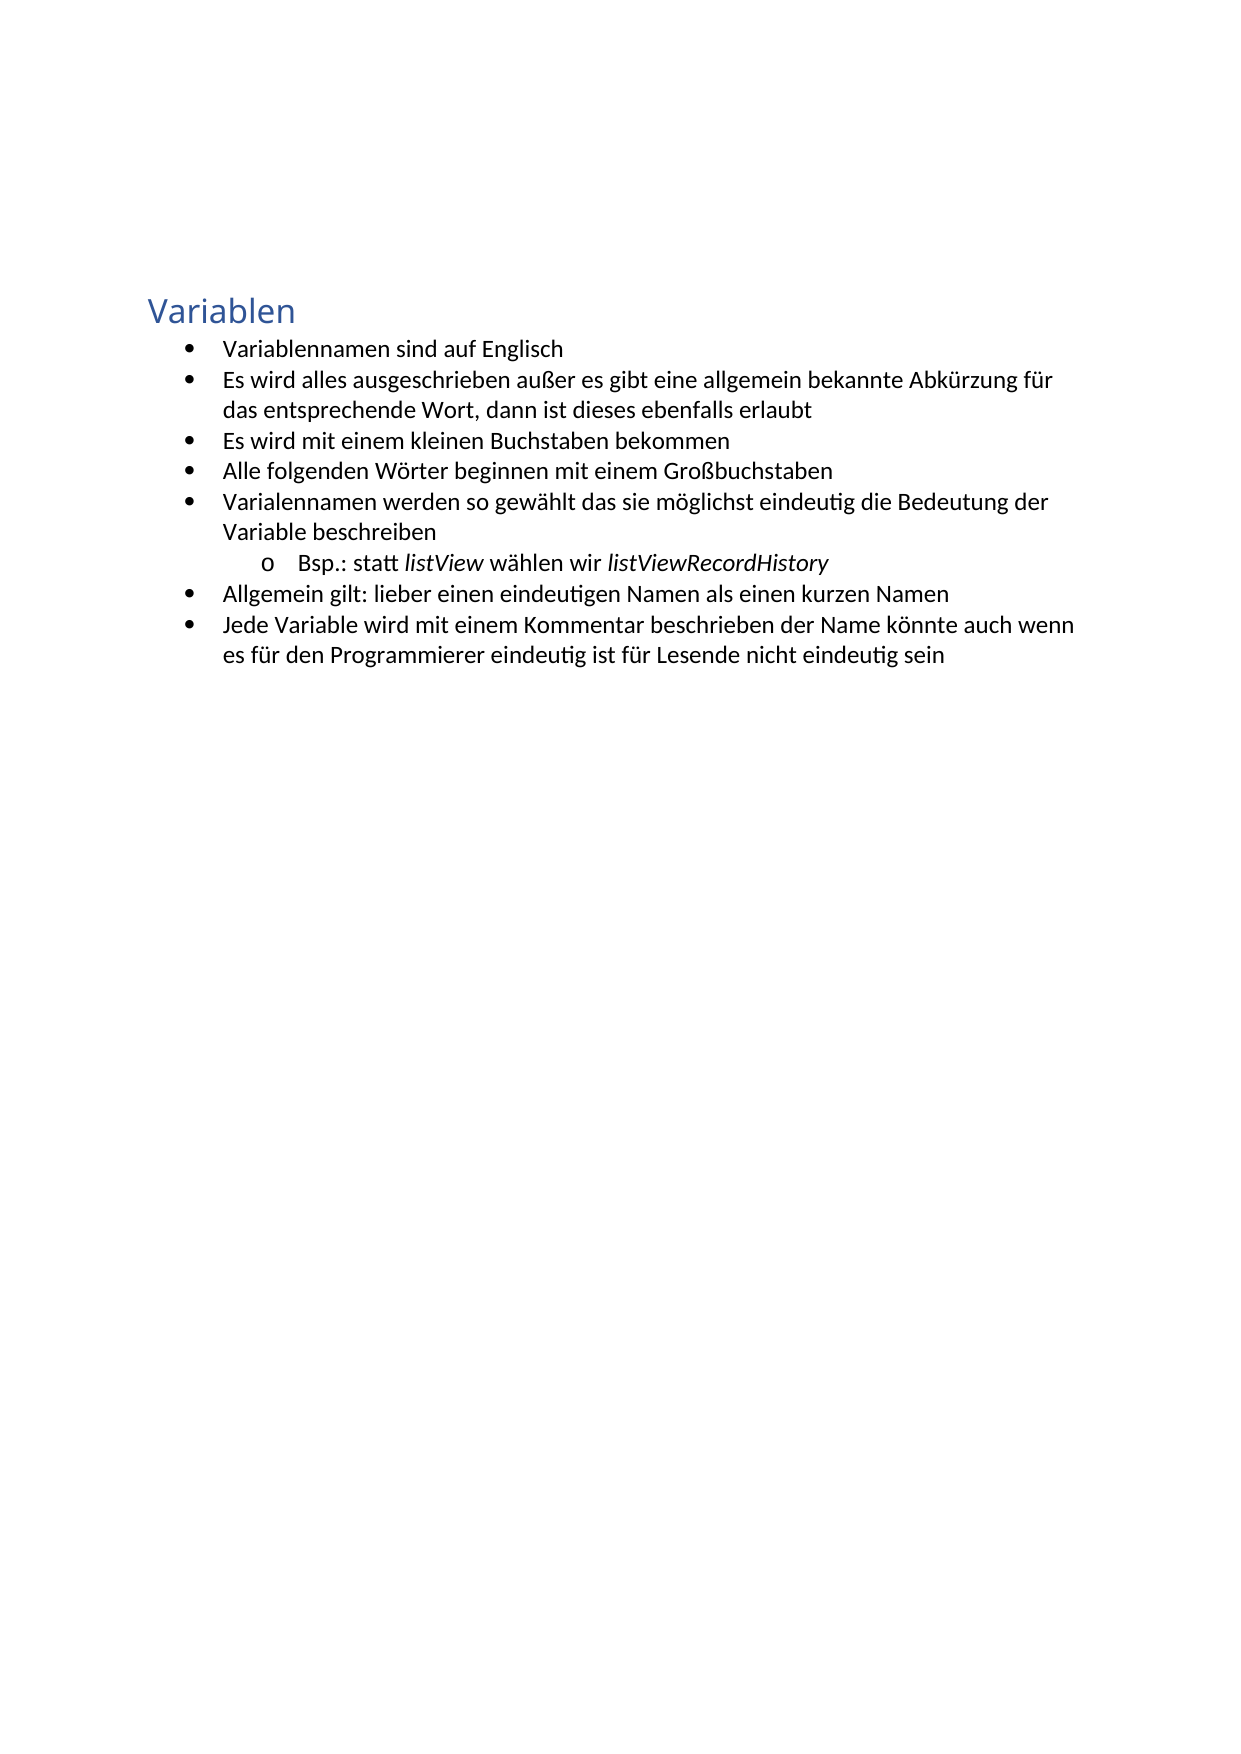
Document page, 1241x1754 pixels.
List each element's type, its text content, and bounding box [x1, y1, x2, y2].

list Jede Variable wird mit einem Kommentar beschrieben der Name könnte auch wenn es für den Programmierer eindeutig ist für Lesende nicht eindeutig sein [185, 609, 1093, 670]
list Alle folgenden Wörter beginnen mit einem Großbuchstaben [185, 455, 1093, 486]
subtitle Variablen [148, 288, 1093, 333]
list Allgemein gilt: lieber einen eindeutigen Namen als einen kurzen Namen [185, 579, 1093, 609]
list Es wird alles ausgeschrieben außer es gibt eine allgemein bekannte Abkürzung für das entsprechende Wort, dann ist dieses ebenfalls erlaubt [185, 364, 1093, 425]
list Bsp.: statt listView wählen wir listViewRecordHistory [260, 547, 1093, 579]
list Es wird mit einem kleinen Buchstaben bekommen [185, 425, 1093, 455]
list Variablennamen sind auf Englisch [185, 333, 1093, 364]
list Varialennamen werden so gewählt das sie möglichst eindeutig die Bedeutung der Variable beschreiben [185, 486, 1093, 547]
